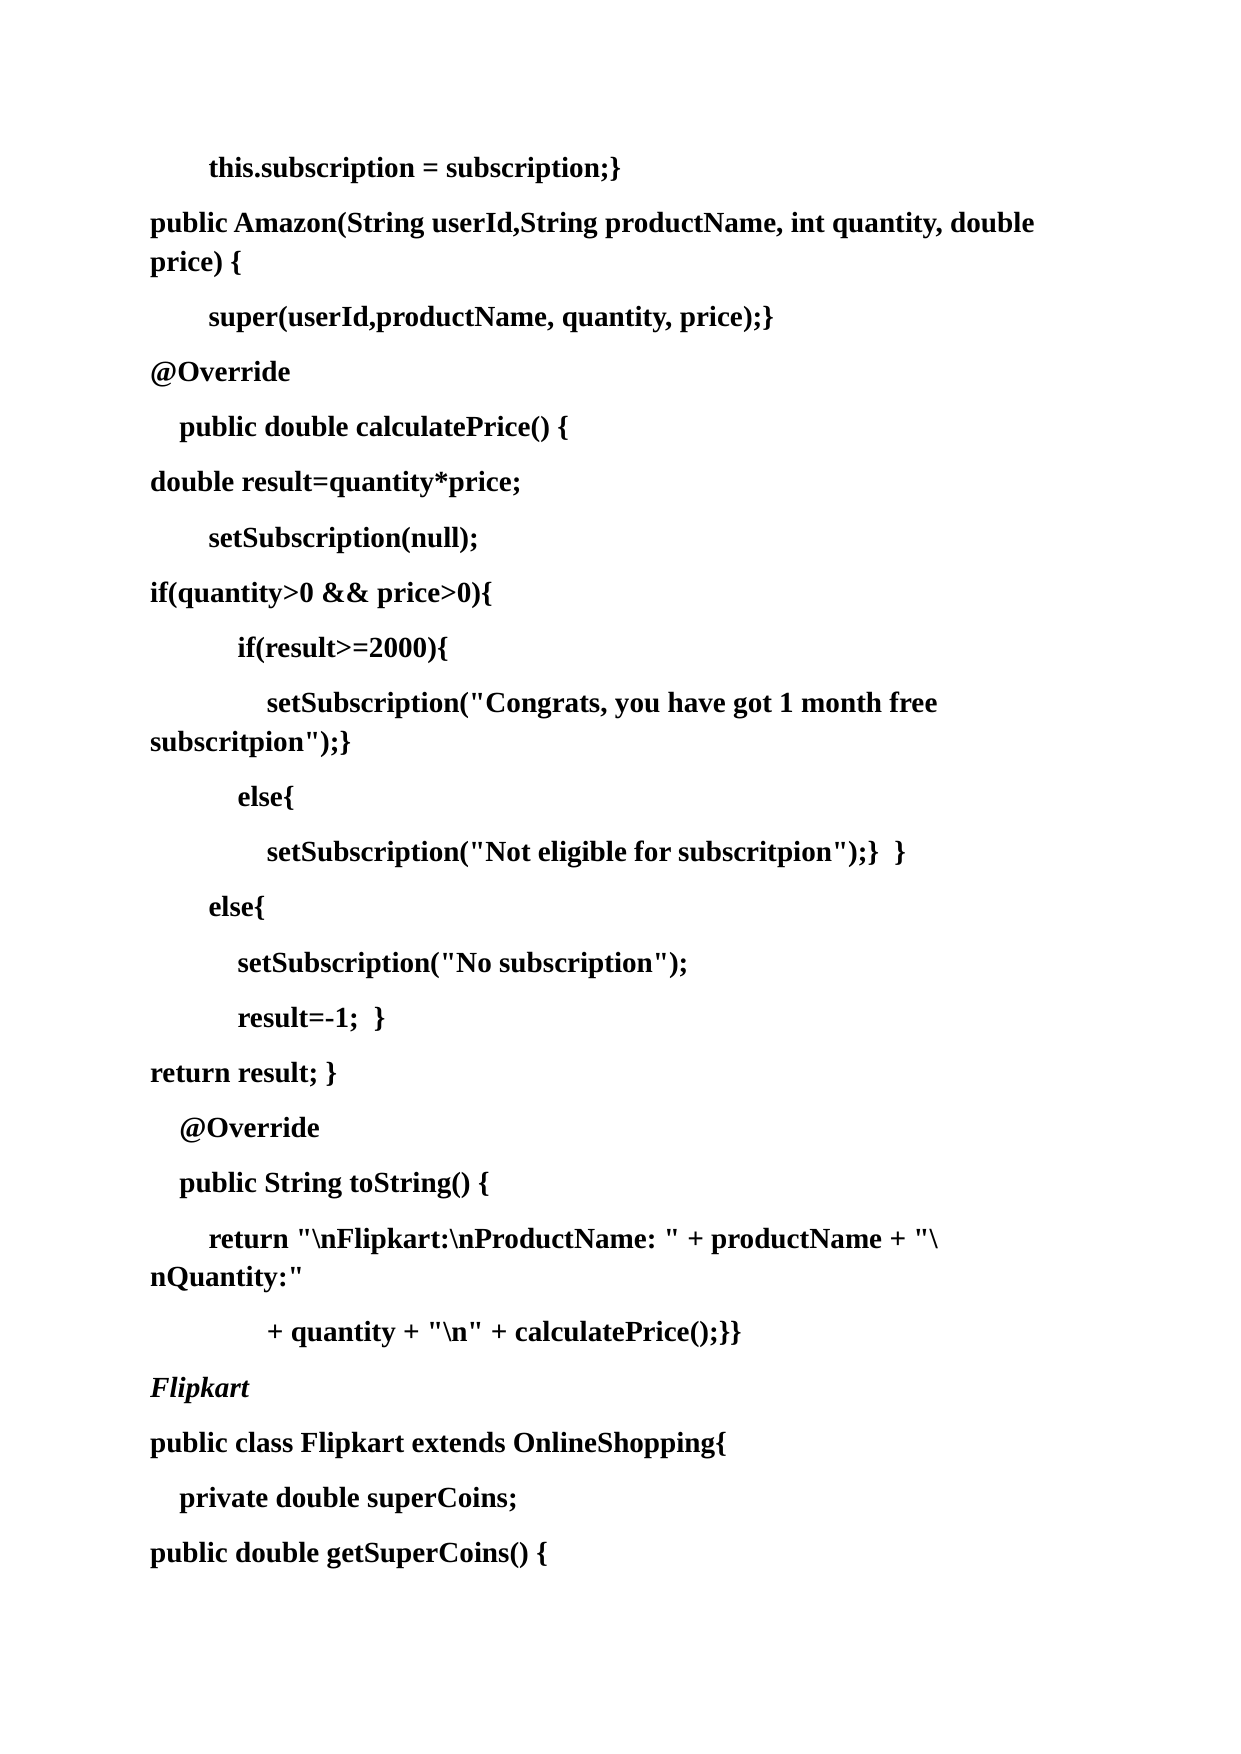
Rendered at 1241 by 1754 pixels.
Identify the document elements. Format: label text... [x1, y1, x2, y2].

text setSubscription("Congrats, you have got 1 month free subscritpion");} [150, 685, 1090, 757]
text public String toString() { [150, 1166, 1090, 1199]
text return "\nFlipkart:\nProductName: " + productName + "\nQuantity:" [150, 1221, 1090, 1293]
text public double calculatePrice() { [150, 409, 1090, 443]
text return result; } [150, 1055, 1090, 1089]
text result=-1; } [150, 1000, 1090, 1033]
text if(quantity>0 && price>0){ [150, 575, 1090, 608]
text private double superCoins; [150, 1480, 1090, 1514]
text else{ [150, 779, 1090, 813]
text if(result>=2000){ [150, 630, 1090, 664]
text @Override [150, 1110, 1090, 1144]
text setSubscription("No subscription"); [150, 945, 1090, 978]
text @Override [150, 354, 1090, 388]
text setSubscription(null); [150, 520, 1090, 553]
text this.subscription = subscription;} [150, 150, 1090, 183]
text double result=quantity*price; [150, 464, 1090, 498]
text setSubscription("Not eligible for subscritpion");} } [150, 834, 1090, 868]
text public double getSuperCoins() { [150, 1535, 1090, 1569]
text public class Flipkart extends OnlineShopping{ [150, 1425, 1090, 1458]
text super(userId,productName, quantity, price);} [150, 299, 1090, 332]
text else{ [150, 889, 1090, 923]
text public Amazon(String userId,String productName, int quantity, double price) { [150, 205, 1090, 277]
text + quantity + "\n" + calculatePrice();}} [150, 1314, 1090, 1348]
text Flipkart [150, 1370, 1090, 1403]
